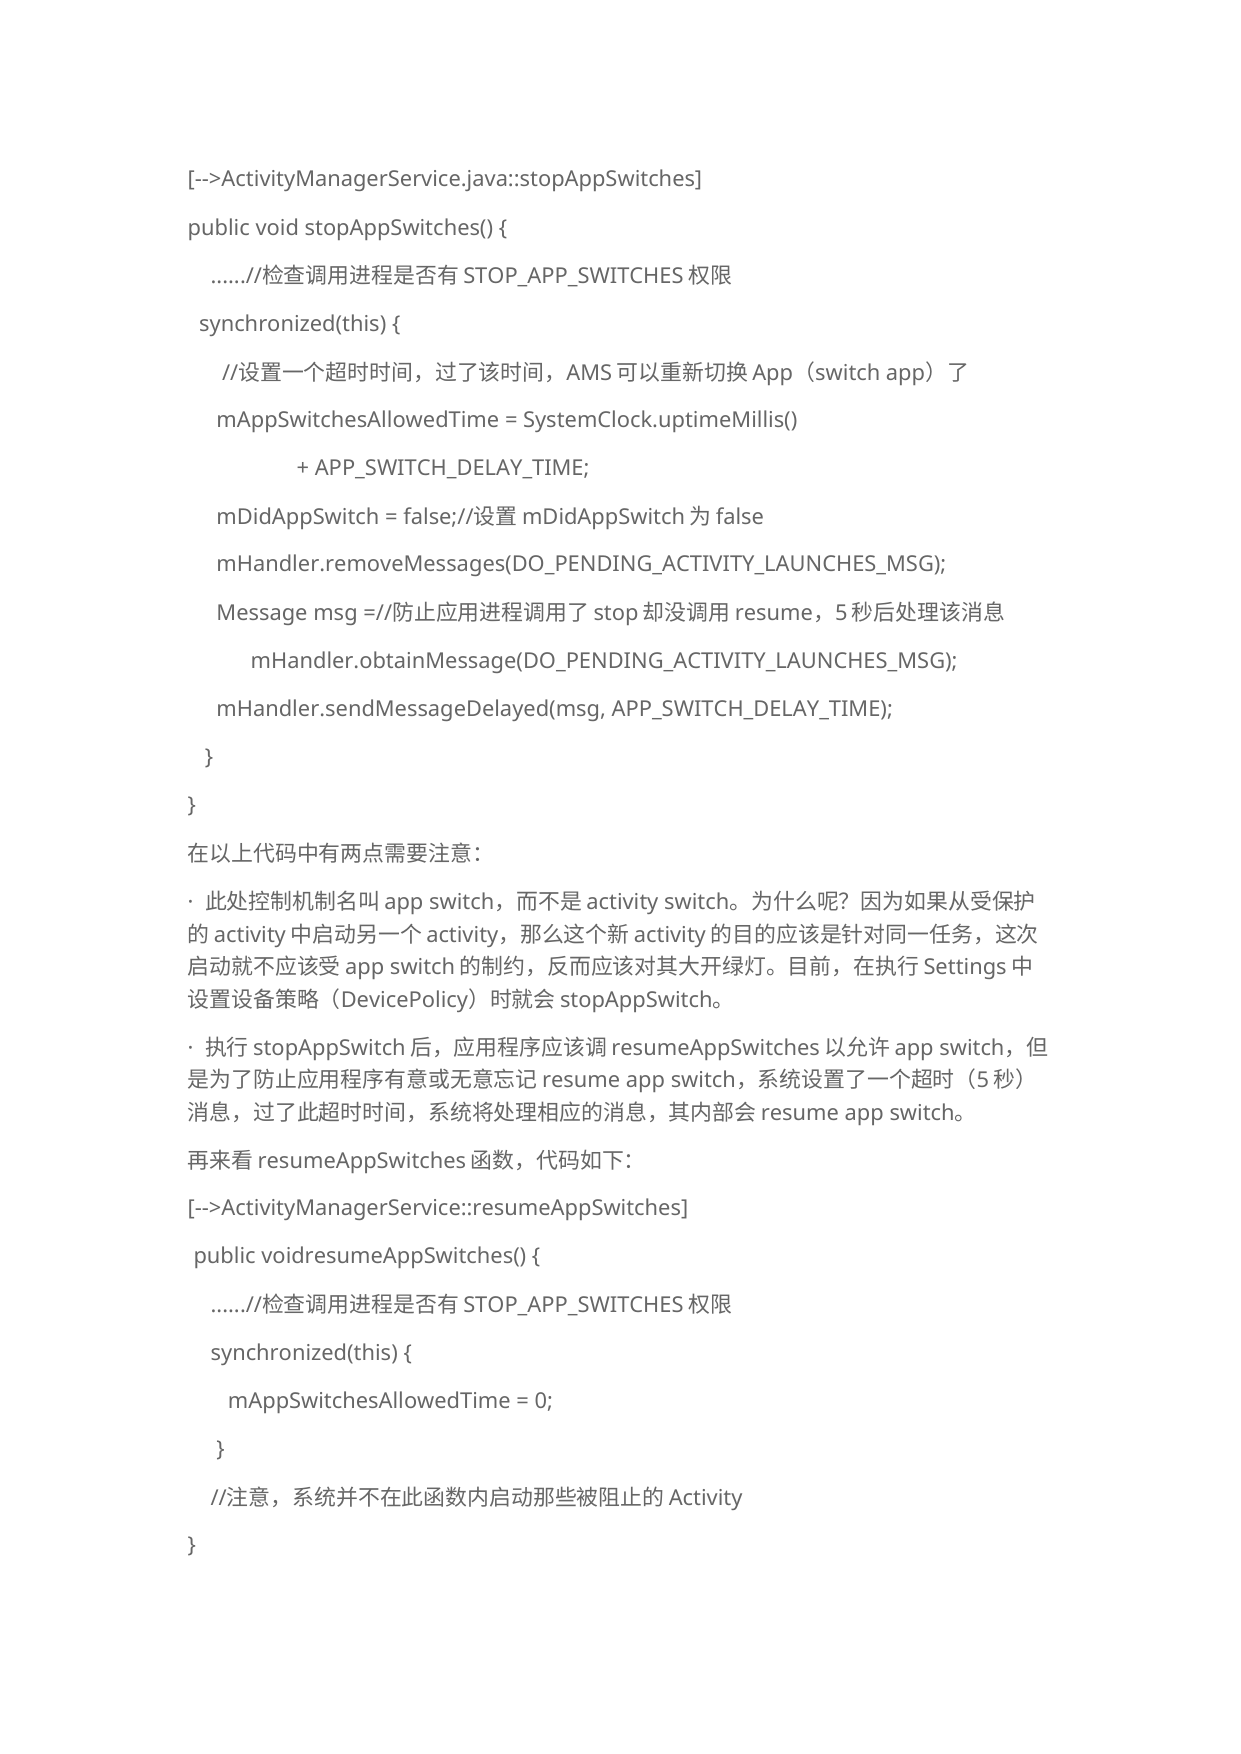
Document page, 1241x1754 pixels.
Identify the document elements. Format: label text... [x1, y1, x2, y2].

text public void stopAppSwitches() { [187, 210, 1053, 243]
text · 执行stopAppSwitch后，应用程序应该调resumeAppSwitches以允许app switch，但是为了防止应用程序有意或无意忘记resume app switch，系统设置了一个超时（5秒）消息，过了此超时时间，系统将处理相应的消息，其内部会resume app switch。 [187, 1029, 1053, 1127]
text 在以上代码中有两点需要注意： [187, 836, 1053, 868]
text ......//检查调用进程是否有STOP_APP_SWITCHES权限 [187, 258, 1053, 291]
text //设置一个超时时间，过了该时间，AMS可以重新切换App（switch app）了 [187, 354, 1053, 387]
text } [187, 1431, 1053, 1464]
text ......//检查调用进程是否有STOP_APP_SWITCHES权限 [187, 1287, 1053, 1319]
text mDidAppSwitch = false;//设置mDidAppSwitch为false [187, 499, 1053, 531]
text Message msg =//防止应用进程调用了stop却没调用resume，5秒后处理该消息 [187, 595, 1053, 628]
text } [187, 739, 1053, 772]
text mHandler.obtainMessage(DO_PENDING_ACTIVITY_LAUNCHES_MSG); [187, 643, 1053, 676]
text 再来看resumeAppSwitches函数，代码如下： [187, 1143, 1053, 1175]
text //注意，系统并不在此函数内启动那些被阻止的Activity [187, 1479, 1053, 1512]
text · 此处控制机制名叫app switch，而不是activity switch。为什么呢？因为如果从受保护的activity中启动另一个activity，那么这个新activity的目的应该是针对同一任务，这次启动就不应该受app switch的制约，反而应该对其大开绿灯。目前，在执行Settings中设置设备策略（DevicePolicy）时就会stopAppSwitch。 [187, 884, 1053, 1014]
text mHandler.sendMessageDelayed(msg, APP_SWITCH_DELAY_TIME); [187, 691, 1053, 724]
text synchronized(this) { [187, 306, 1053, 339]
text mAppSwitchesAllowedTime = 0; [187, 1383, 1053, 1416]
text } [187, 1528, 1053, 1560]
text mAppSwitchesAllowedTime = SystemClock.uptimeMillis() [187, 403, 1053, 435]
text mHandler.removeMessages(DO_PENDING_ACTIVITY_LAUNCHES_MSG); [187, 547, 1053, 579]
text + APP_SWITCH_DELAY_TIME; [187, 451, 1053, 483]
text } [187, 788, 1053, 820]
text public voidresumeAppSwitches() { [187, 1239, 1053, 1271]
text synchronized(this) { [187, 1335, 1053, 1368]
text [-->ActivityManagerService::resumeAppSwitches] [187, 1191, 1053, 1223]
text [-->ActivityManagerService.java::stopAppSwitches] [187, 162, 1053, 194]
